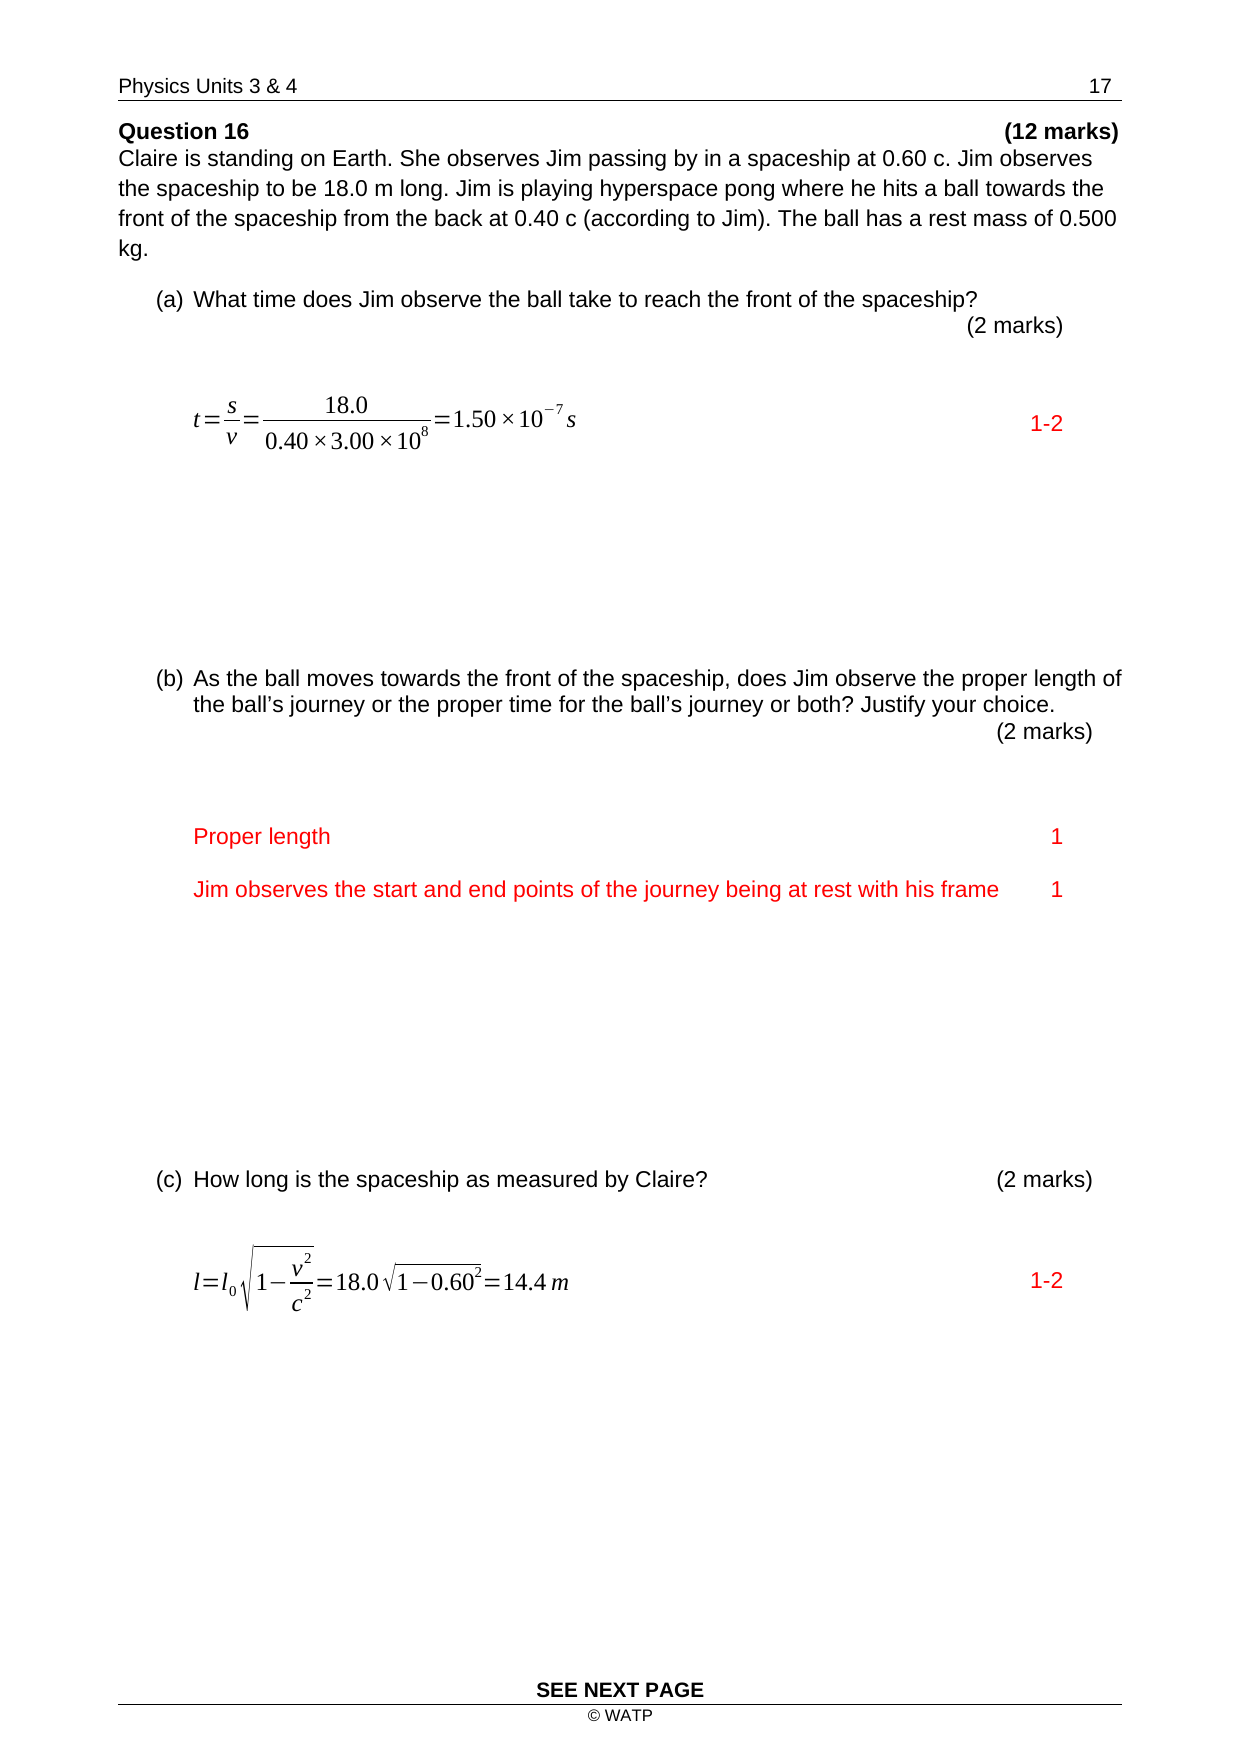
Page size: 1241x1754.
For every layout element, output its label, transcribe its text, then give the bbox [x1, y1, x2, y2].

list As the ball moves towards the front of the spaceship, does Jim observe the proper length of the ball’s journey or the proper time for the ball’s journey or both? Justify your choice. [156, 665, 1122, 718]
list (2 marks) [193, 312, 1122, 339]
list Jim observes the start and end points of the journey being at rest with his frame 1 [193, 876, 1122, 902]
text Question 16 (12 marks) [118, 118, 1122, 144]
text Claire is standing on Earth. She observes Jim passing by in a spaceship at 0.60 c. Jim observes the spaceship to be 18.0 m long. Jim is playing hyperspace pong where he hits a ball towards the front of the spaceship from the back at 0.40 c (according to Jim). The ball has a rest mass of 0.500 kg. [118, 144, 1122, 261]
list 1-2 [193, 1245, 1122, 1317]
list 1-2 [193, 392, 1122, 454]
list What time does Jim observe the ball take to reach the front of the spaceship? [156, 286, 1122, 312]
list Proper length 1 [193, 823, 1122, 849]
list How long is the spaceship as measured by Claire? (2 marks) [156, 1166, 1122, 1192]
list (2 marks) [193, 718, 1122, 744]
